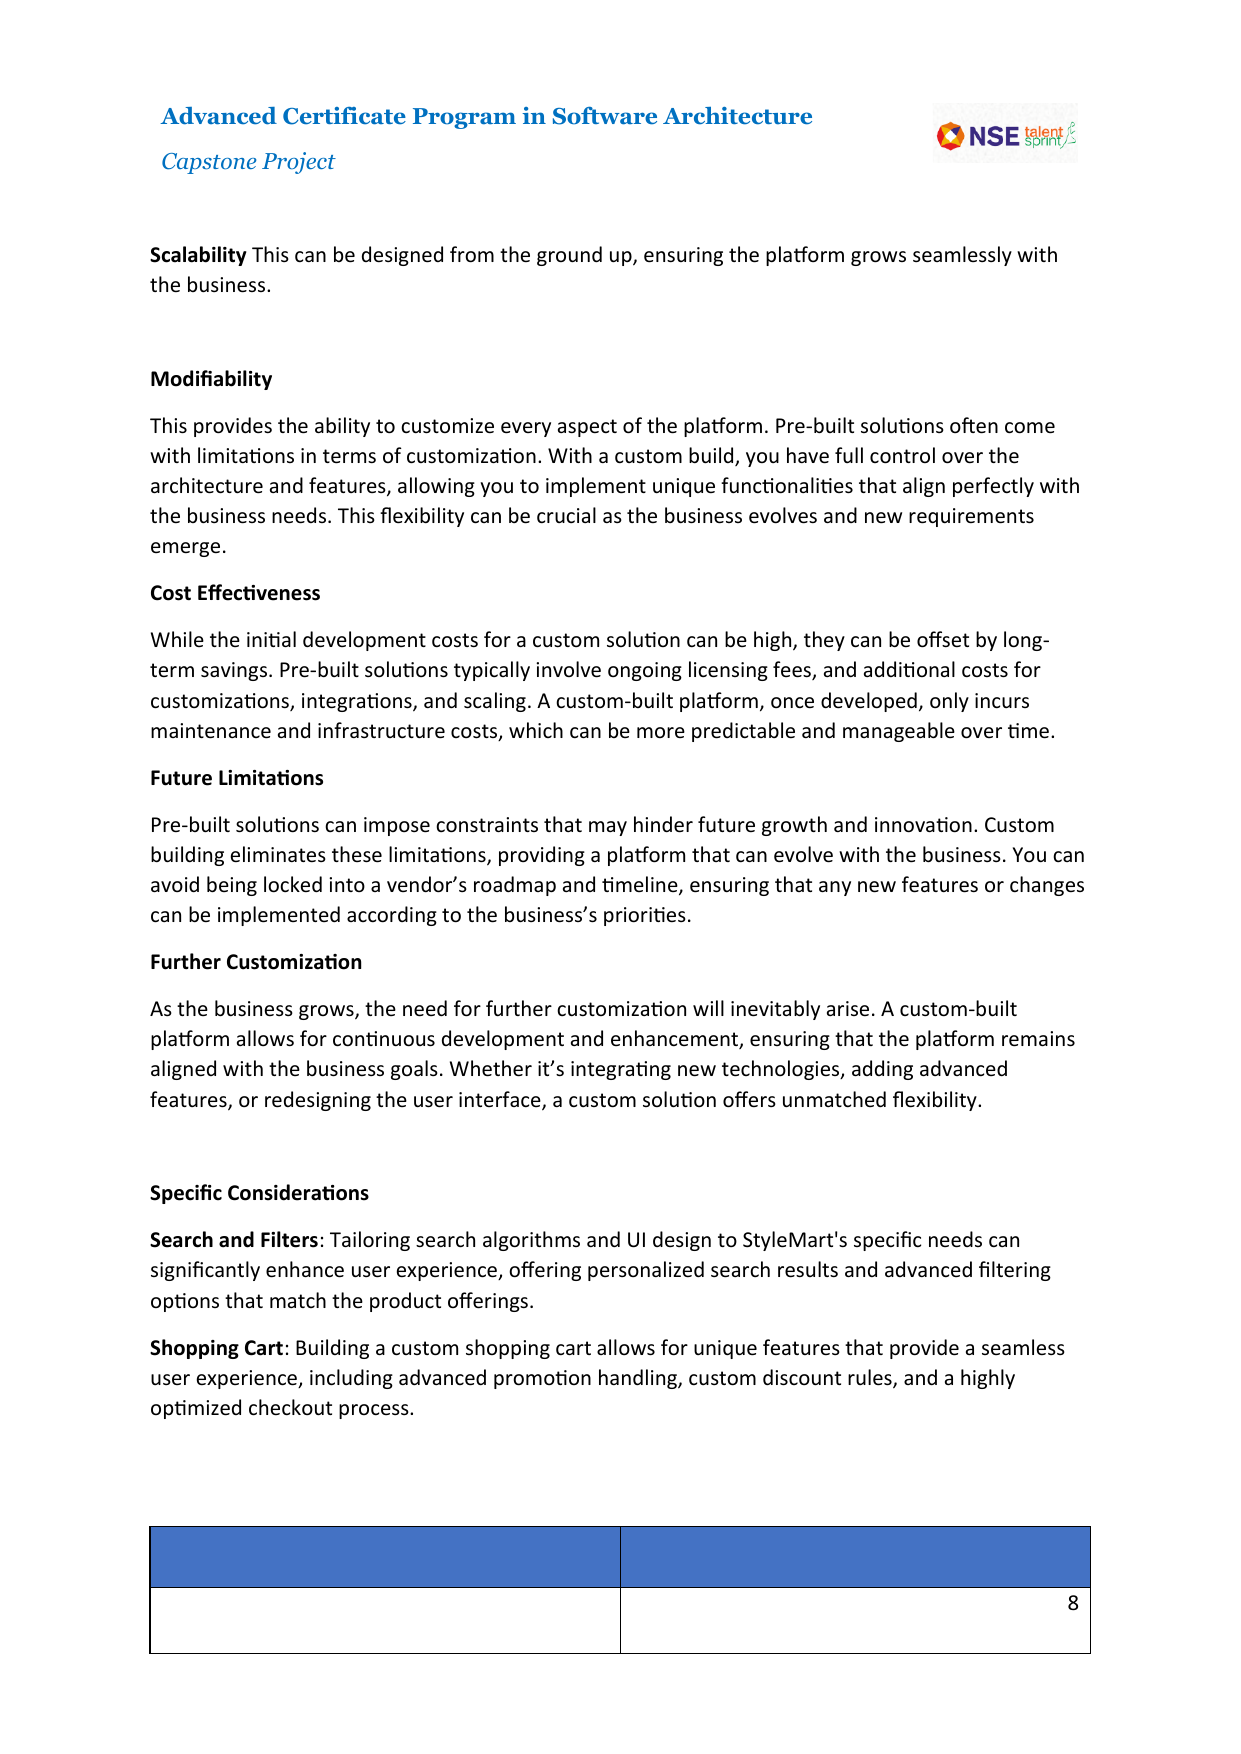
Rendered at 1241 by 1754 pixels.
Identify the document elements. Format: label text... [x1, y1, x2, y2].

text Shopping Cart: Building a custom shopping cart allows for unique features that provide a seamless user experience, including advanced promotion handling, custom discount rules, and a highly optimized checkout process. [150, 1333, 1090, 1421]
picture [932, 103, 1078, 163]
text Further Customization [150, 947, 1090, 975]
text Modifiability [150, 364, 1090, 392]
text While the initial development costs for a custom solution can be high, they can be offset by long-term savings. Pre-built solutions typically involve ongoing licensing fees, and additional costs for customizations, integrations, and scaling. A custom-built platform, once developed, only incurs maintenance and infrastructure costs, which can be more predictable and manageable over time. [150, 625, 1090, 744]
text As the business grows, the need for further customization will inevitably arise. A custom-built platform allows for continuous development and enhancement, ensuring that the platform remains aligned with the business goals. Whether it’s integrating new technologies, adding advanced features, or redesigning the user interface, a custom solution offers unmatched flexibility. [150, 994, 1090, 1113]
text Pre-built solutions can impose constraints that may hinder future growth and innovation. Custom building eliminates these limitations, providing a platform that can evolve with the business. You can avoid being locked into a vendor’s roadmap and timeline, ensuring that any new features or changes can be implemented according to the business’s priorities. [150, 810, 1090, 928]
text Scalability This can be designed from the ground up, ensuring the platform grows seamlessly with the business. [150, 240, 1090, 298]
text Specific Considerations [150, 1178, 1090, 1207]
text This provides the ability to customize every aspect of the platform. Pre-built solutions often come with limitations in terms of customization. With a custom build, you have full control over the architecture and features, allowing you to implement unique functionalities that align perfectly with the business needs. This flexibility can be crucial as the business evolves and new requirements emerge. [150, 411, 1090, 560]
text Future Limitations [150, 763, 1090, 791]
text Cost Effectiveness [150, 578, 1090, 607]
text Search and Filters: Tailoring search algorithms and UI design to StyleMart's specific needs can significantly enhance user experience, offering personalized search results and advanced filtering options that match the product offerings. [150, 1225, 1090, 1314]
